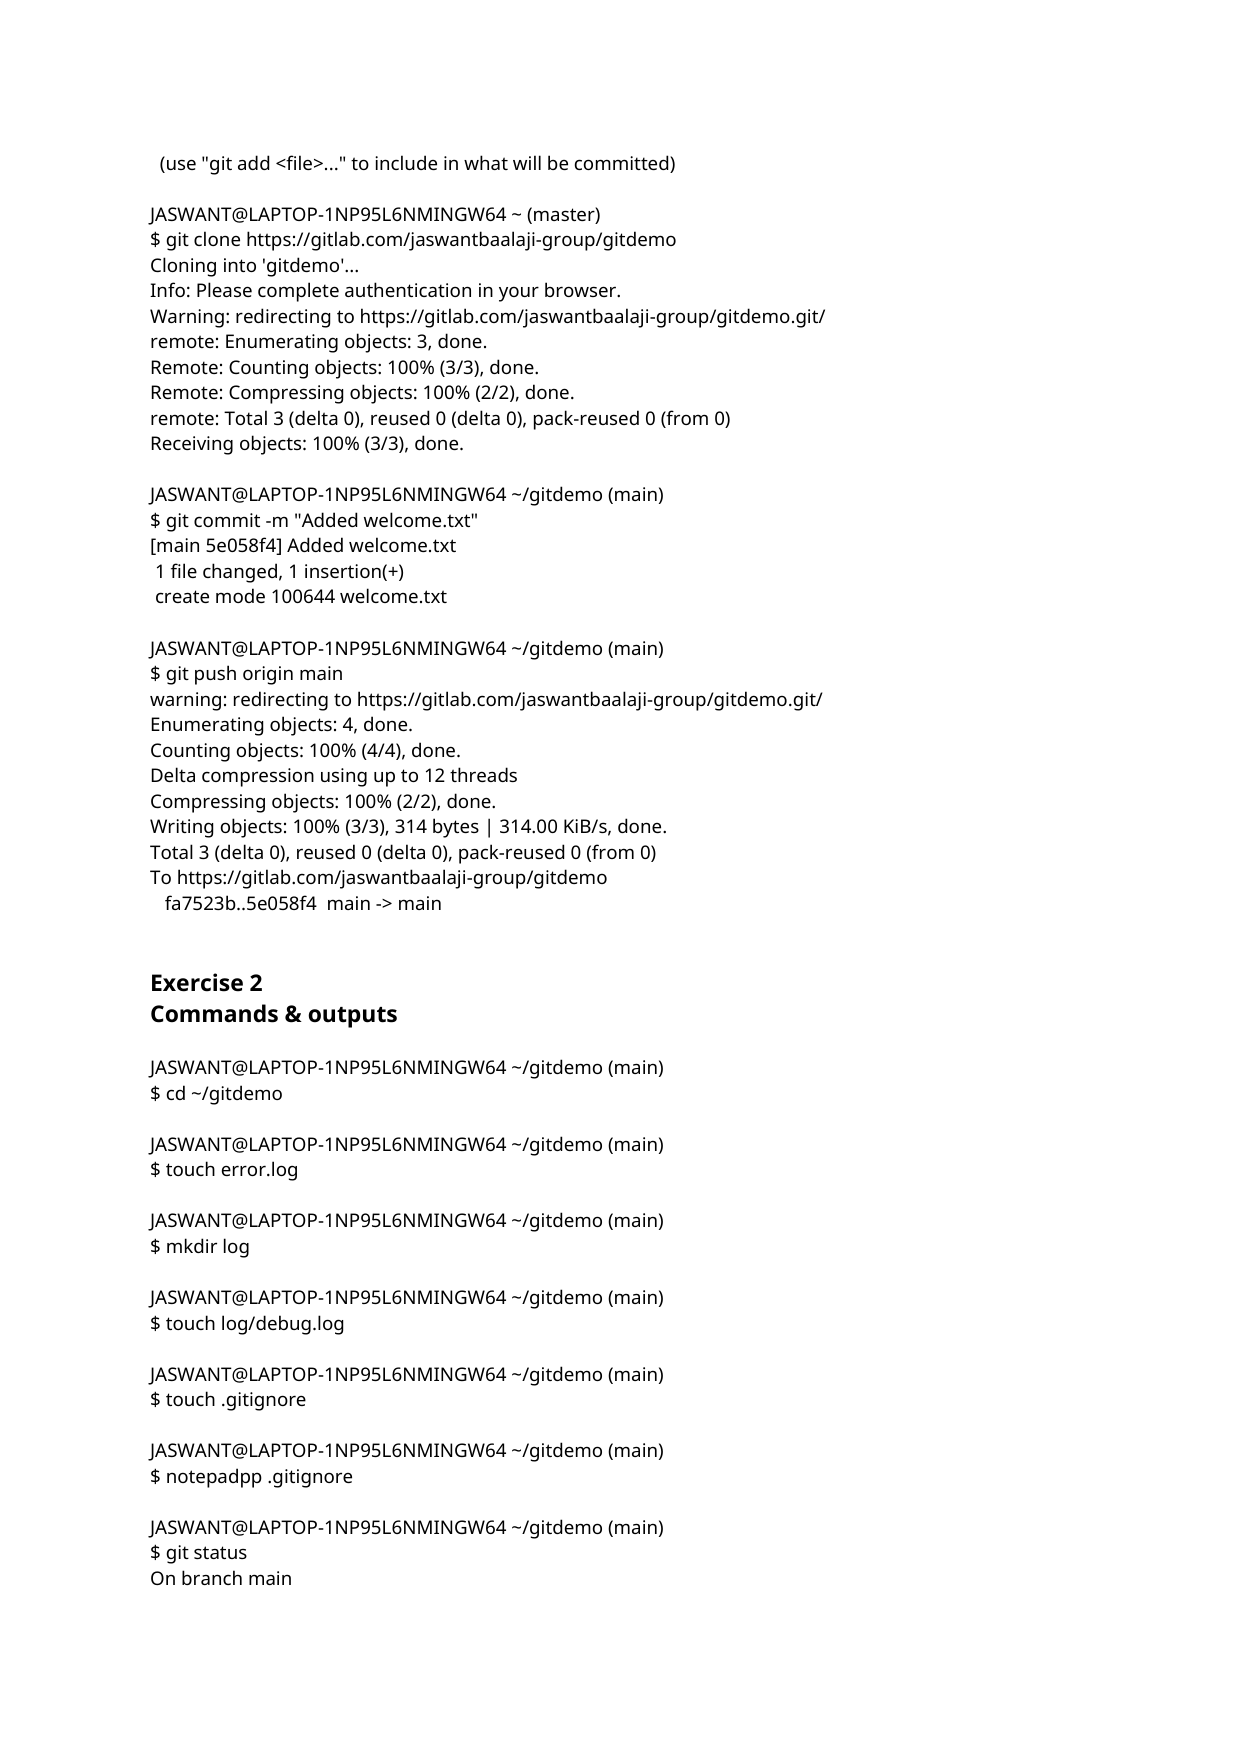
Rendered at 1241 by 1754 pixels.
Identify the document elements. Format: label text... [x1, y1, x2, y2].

text JASWANT@LAPTOP-1NP95L6NMINGW64 ~/gitdemo (main) [150, 1131, 1090, 1157]
text $ notepadpp .gitignore [150, 1463, 1090, 1488]
text Writing objects: 100% (3/3), 314 bytes | 314.00 KiB/s, done. [150, 813, 1090, 839]
text JASWANT@LAPTOP-1NP95L6NMINGW64 ~/gitdemo (main) [150, 635, 1090, 660]
text $ git push origin main [150, 660, 1090, 686]
text warning: redirecting to https://gitlab.com/jaswantbaalaji-group/gitdemo.git/ [150, 686, 1090, 711]
text Receiving objects: 100% (3/3), done. [150, 431, 1090, 456]
text remote: Total 3 (delta 0), reused 0 (delta 0), pack-reused 0 (from 0) [150, 405, 1090, 431]
text JASWANT@LAPTOP-1NP95L6NMINGW64 ~/gitdemo (main) [150, 482, 1090, 507]
text Remote: Compressing objects: 100% (2/2), done. [150, 380, 1090, 405]
text $ touch error.log [150, 1157, 1090, 1182]
text JASWANT@LAPTOP-1NP95L6NMINGW64 ~/gitdemo (main) [150, 1361, 1090, 1386]
text [main 5e058f4] Added welcome.txt [150, 533, 1090, 558]
text fa7523b..5e058f4 main -> main [150, 890, 1090, 916]
text Total 3 (delta 0), reused 0 (delta 0), pack-reused 0 (from 0) [150, 839, 1090, 864]
text $ touch .gitignore [150, 1386, 1090, 1412]
text Warning: redirecting to https://gitlab.com/jaswantbaalaji-group/gitdemo.git/ [150, 303, 1090, 329]
text Delta compression using up to 12 threads [150, 762, 1090, 788]
text Info: Please complete authentication in your browser. [150, 278, 1090, 303]
text $ git clone https://gitlab.com/jaswantbaalaji-group/gitdemo [150, 227, 1090, 252]
text $ git status [150, 1539, 1090, 1565]
text 1 file changed, 1 insertion(+) [150, 558, 1090, 584]
text JASWANT@LAPTOP-1NP95L6NMINGW64 ~/gitdemo (main) [150, 1055, 1090, 1080]
text To https://gitlab.com/jaswantbaalaji-group/gitdemo [150, 864, 1090, 890]
text JASWANT@LAPTOP-1NP95L6NMINGW64 ~/gitdemo (main) [150, 1208, 1090, 1233]
text remote: Enumerating objects: 3, done. [150, 329, 1090, 354]
text $ touch log/debug.log [150, 1310, 1090, 1335]
text On branch main [150, 1565, 1090, 1591]
text Enumerating objects: 4, done. [150, 711, 1090, 737]
text Exercise 2 Commands & outputs [150, 967, 1090, 1029]
text (use "git add <file>..." to include in what will be committed) [150, 150, 1090, 176]
text JASWANT@LAPTOP-1NP95L6NMINGW64 ~ (master) [150, 201, 1090, 227]
text $ cd ~/gitdemo [150, 1080, 1090, 1106]
text JASWANT@LAPTOP-1NP95L6NMINGW64 ~/gitdemo (main) [150, 1514, 1090, 1539]
text Remote: Counting objects: 100% (3/3), done. [150, 354, 1090, 380]
text Counting objects: 100% (4/4), done. [150, 737, 1090, 762]
text JASWANT@LAPTOP-1NP95L6NMINGW64 ~/gitdemo (main) [150, 1437, 1090, 1463]
text Cloning into 'gitdemo'... [150, 252, 1090, 278]
text $ mkdir log [150, 1233, 1090, 1259]
text $ git commit -m "Added welcome.txt" [150, 507, 1090, 533]
text Compressing objects: 100% (2/2), done. [150, 788, 1090, 813]
text create mode 100644 welcome.txt [150, 584, 1090, 609]
text JASWANT@LAPTOP-1NP95L6NMINGW64 ~/gitdemo (main) [150, 1284, 1090, 1310]
